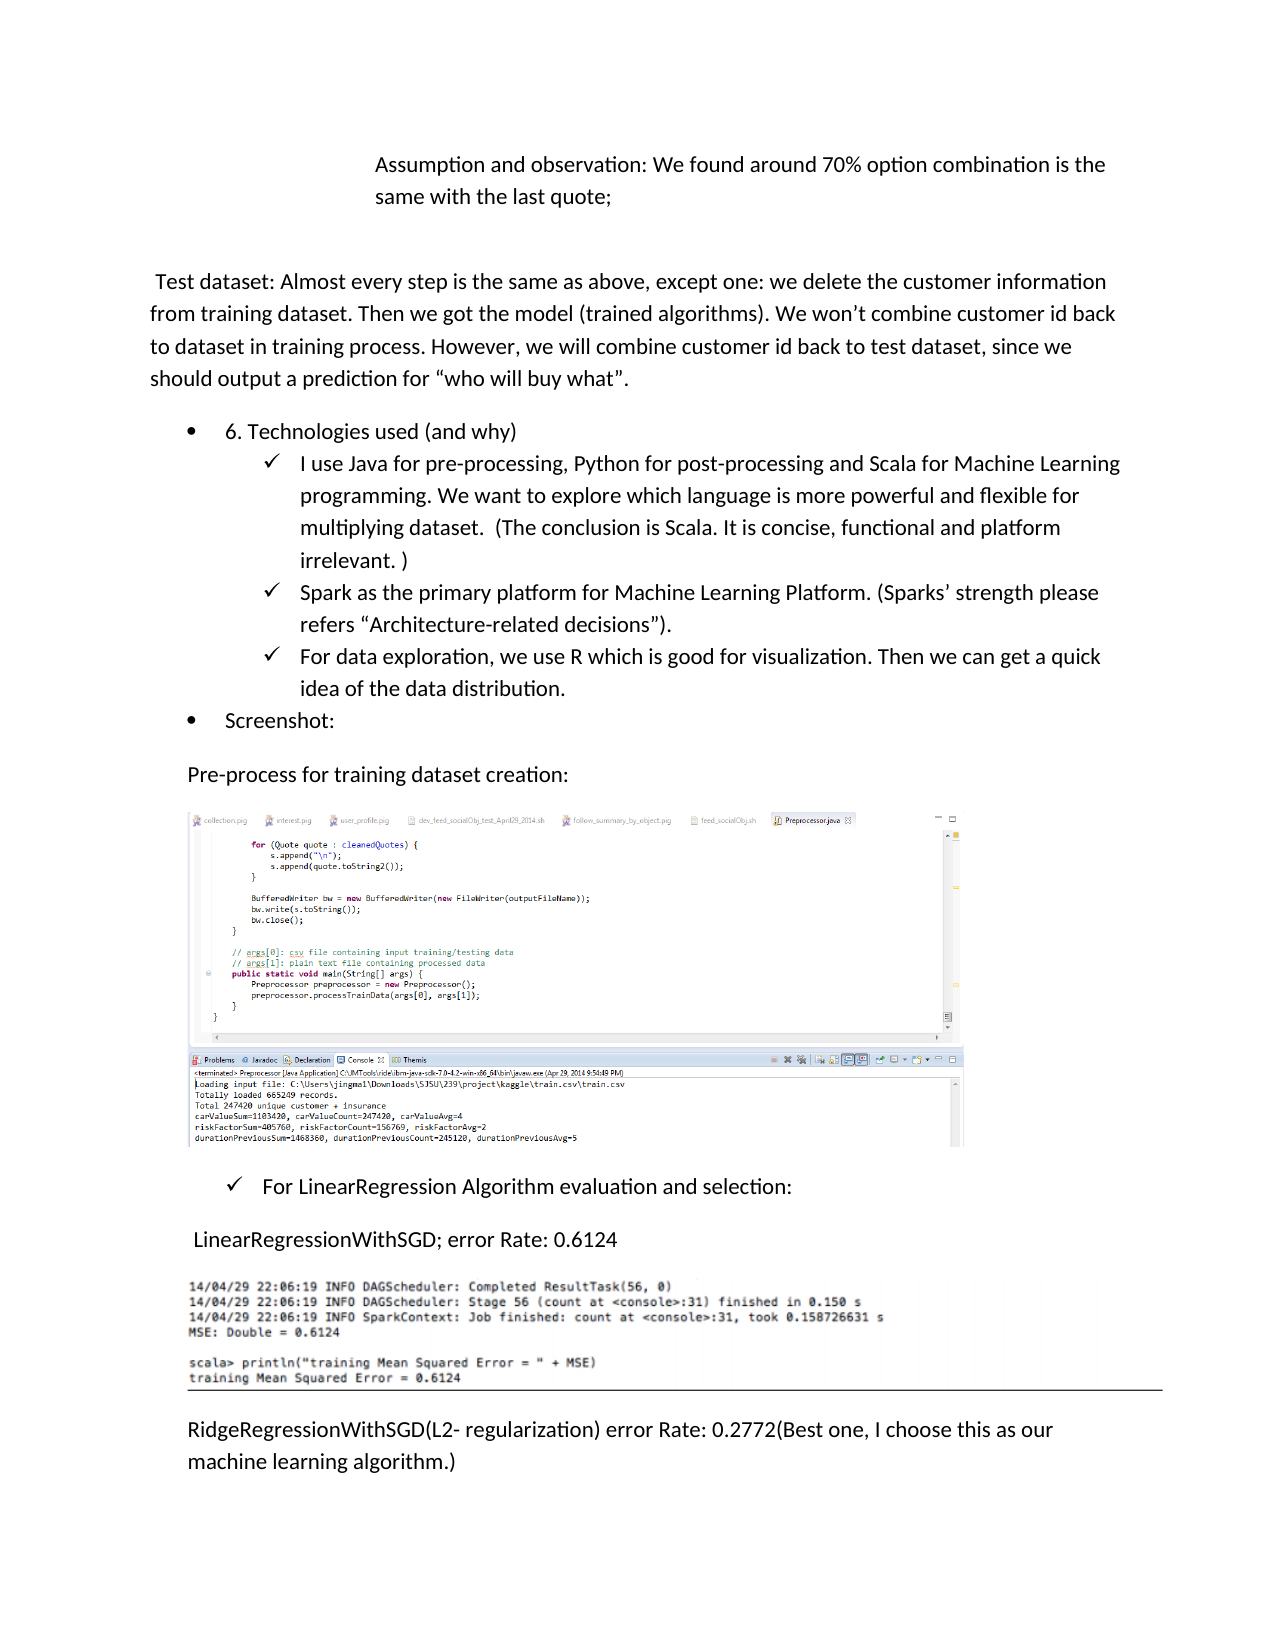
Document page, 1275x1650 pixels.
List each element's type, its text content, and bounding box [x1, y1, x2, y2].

list 6. Technologies used (and why) [187, 417, 1125, 445]
picture [187, 812, 964, 1147]
text Pre-process for training dataset creation: [187, 760, 1125, 788]
list Screenshot: [187, 707, 1125, 735]
text Test dataset: Almost every step is the same as above, except one: we delete the customer information from training dataset. Then we got the model (trained algorithms). We won’t combine customer id back to dataset in training process. However, we will combine customer id back to test dataset, since we should output a prediction for “who will buy what”. [150, 267, 1125, 392]
text RidgeRegressionWithSGD(L2- regularization) error Rate: 0.2772(Best one, I choose this as our machine learning algorithm.) [187, 1415, 1125, 1475]
list For data exploration, we use R which is good for visualization. Then we can get a quick idea of the data distribution. [262, 642, 1125, 702]
list For LinearRegression Algorithm evaluation and selection: [225, 1172, 1125, 1200]
picture [187, 1278, 1163, 1391]
list Spark as the primary platform for Machine Learning Platform. (Sparks’ strength please refers “Architecture-related decisions”). [262, 578, 1125, 638]
list Assumption and observation: We found around 70% option combination is the same with the last quote; [375, 150, 1125, 210]
list I use Java for pre-processing, Python for post-processing and Scala for Machine Learning programming. We want to explore which language is more powerful and flexible for multiplying dataset. (The conclusion is Scala. It is concise, functional and platform irrelevant. ) [262, 449, 1125, 574]
text LinearRegressionWithSGD; error Rate: 0.6124 [187, 1225, 1125, 1253]
